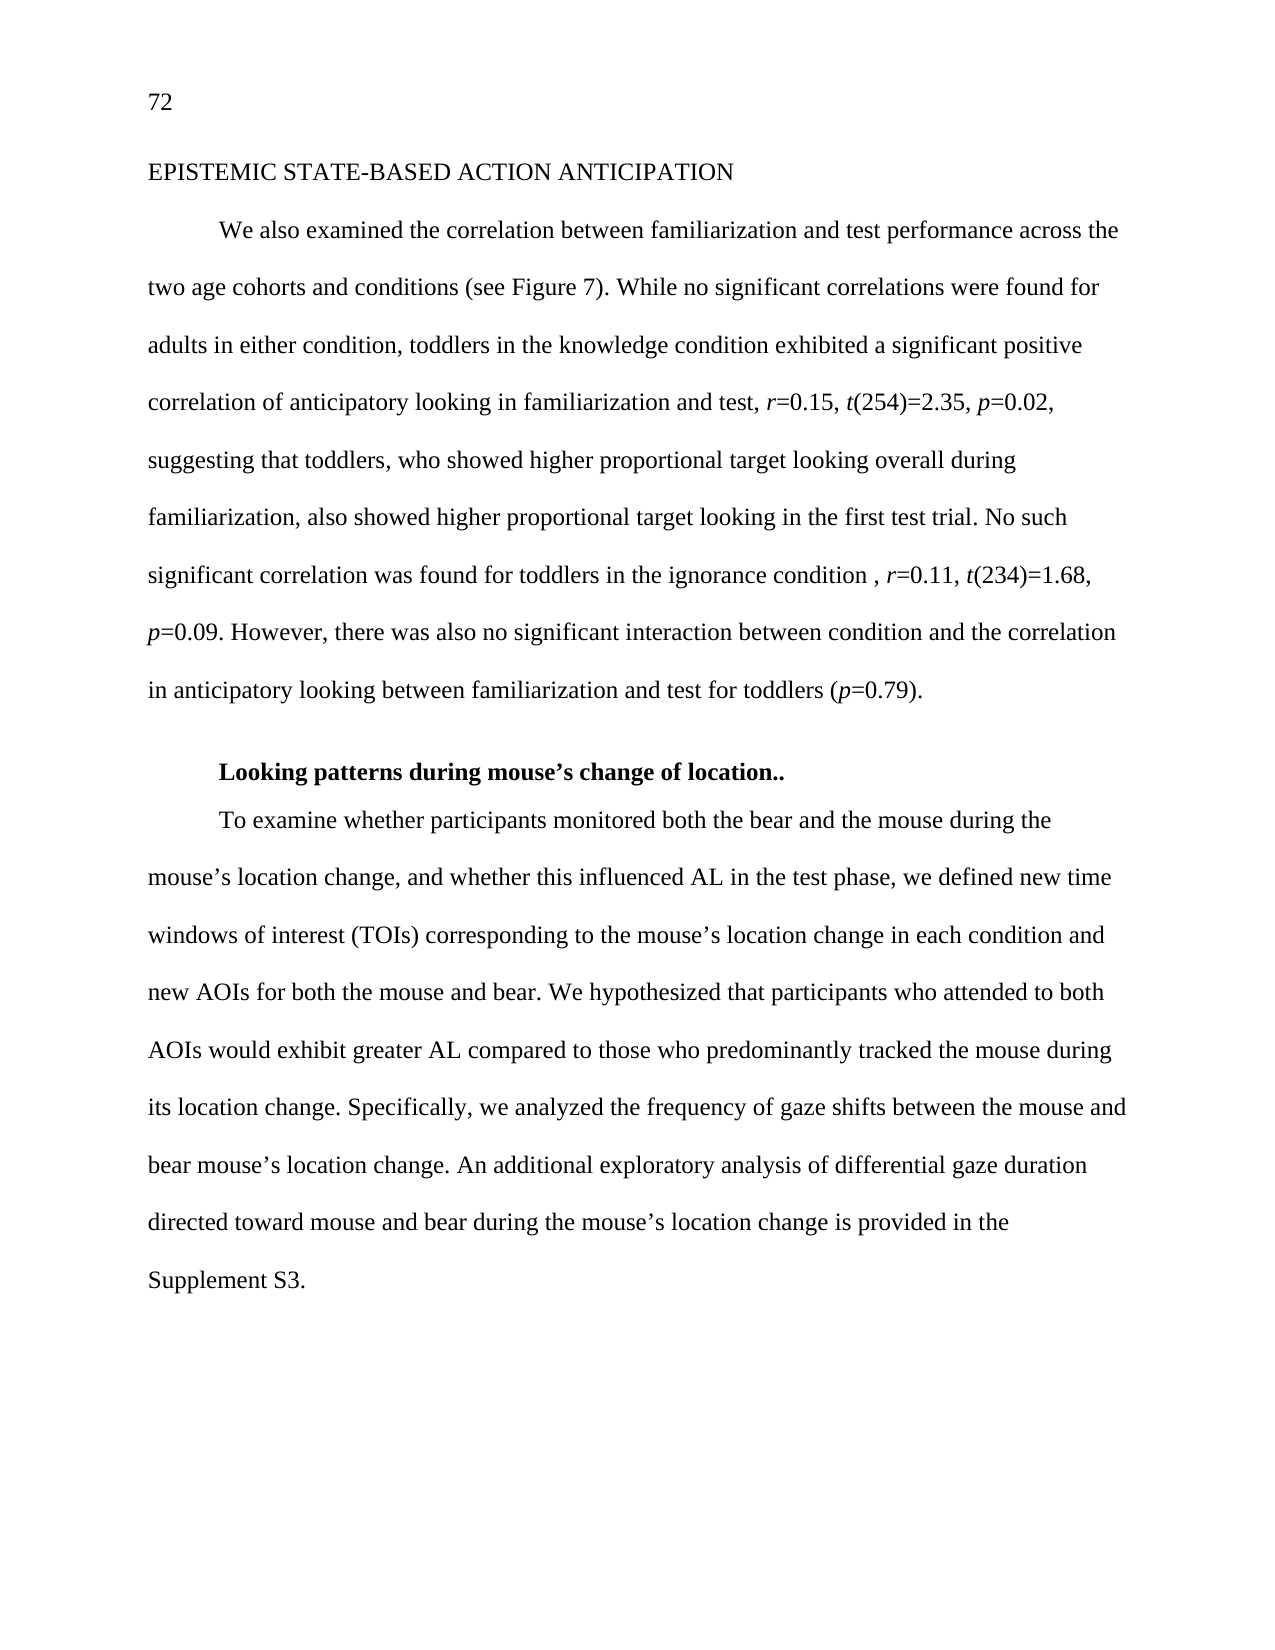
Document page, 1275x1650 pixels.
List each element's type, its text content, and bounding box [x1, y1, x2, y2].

text To examine whether participants monitored both the bear and the mouse during the mouse’s location change, and whether this influenced AL in the test phase, we defined new time windows of interest (TOIs) corresponding to the mouse’s location change in each condition and new AOIs for both the mouse and bear. We hypothesized that participants who attended to both AOIs would exhibit greater AL compared to those who predominantly tracked the mouse during its location change. Specifically, we analyzed the frequency of gaze shifts between the mouse and bear mouse’s location change. An additional exploratory analysis of differential gaze duration directed toward mouse and bear during the mouse’s location change is provided in the Supplement S3. [148, 805, 1127, 1294]
text We also examined the correlation between familiarization and test performance across the two age cohorts and conditions (see Figure 7). While no significant correlations were found for adults in either condition, toddlers in the knowledge condition exhibited a significant positive correlation of anticipatory looking in familiarization and test, r=0.15, t(254)=2.35, p=0.02, suggesting that toddlers, who showed higher proportional target looking overall during familiarization, also showed higher proportional target looking in the first test trial. No such significant correlation was found for toddlers in the ignorance condition , r=0.11, t(234)=1.68, p=0.09. However, there was also no significant interaction between condition and the correlation in anticipatory looking between familiarization and test for toddlers (p=0.79). [148, 215, 1127, 704]
subtitle Looking patterns during mouse’s change of location.. [148, 757, 1127, 786]
